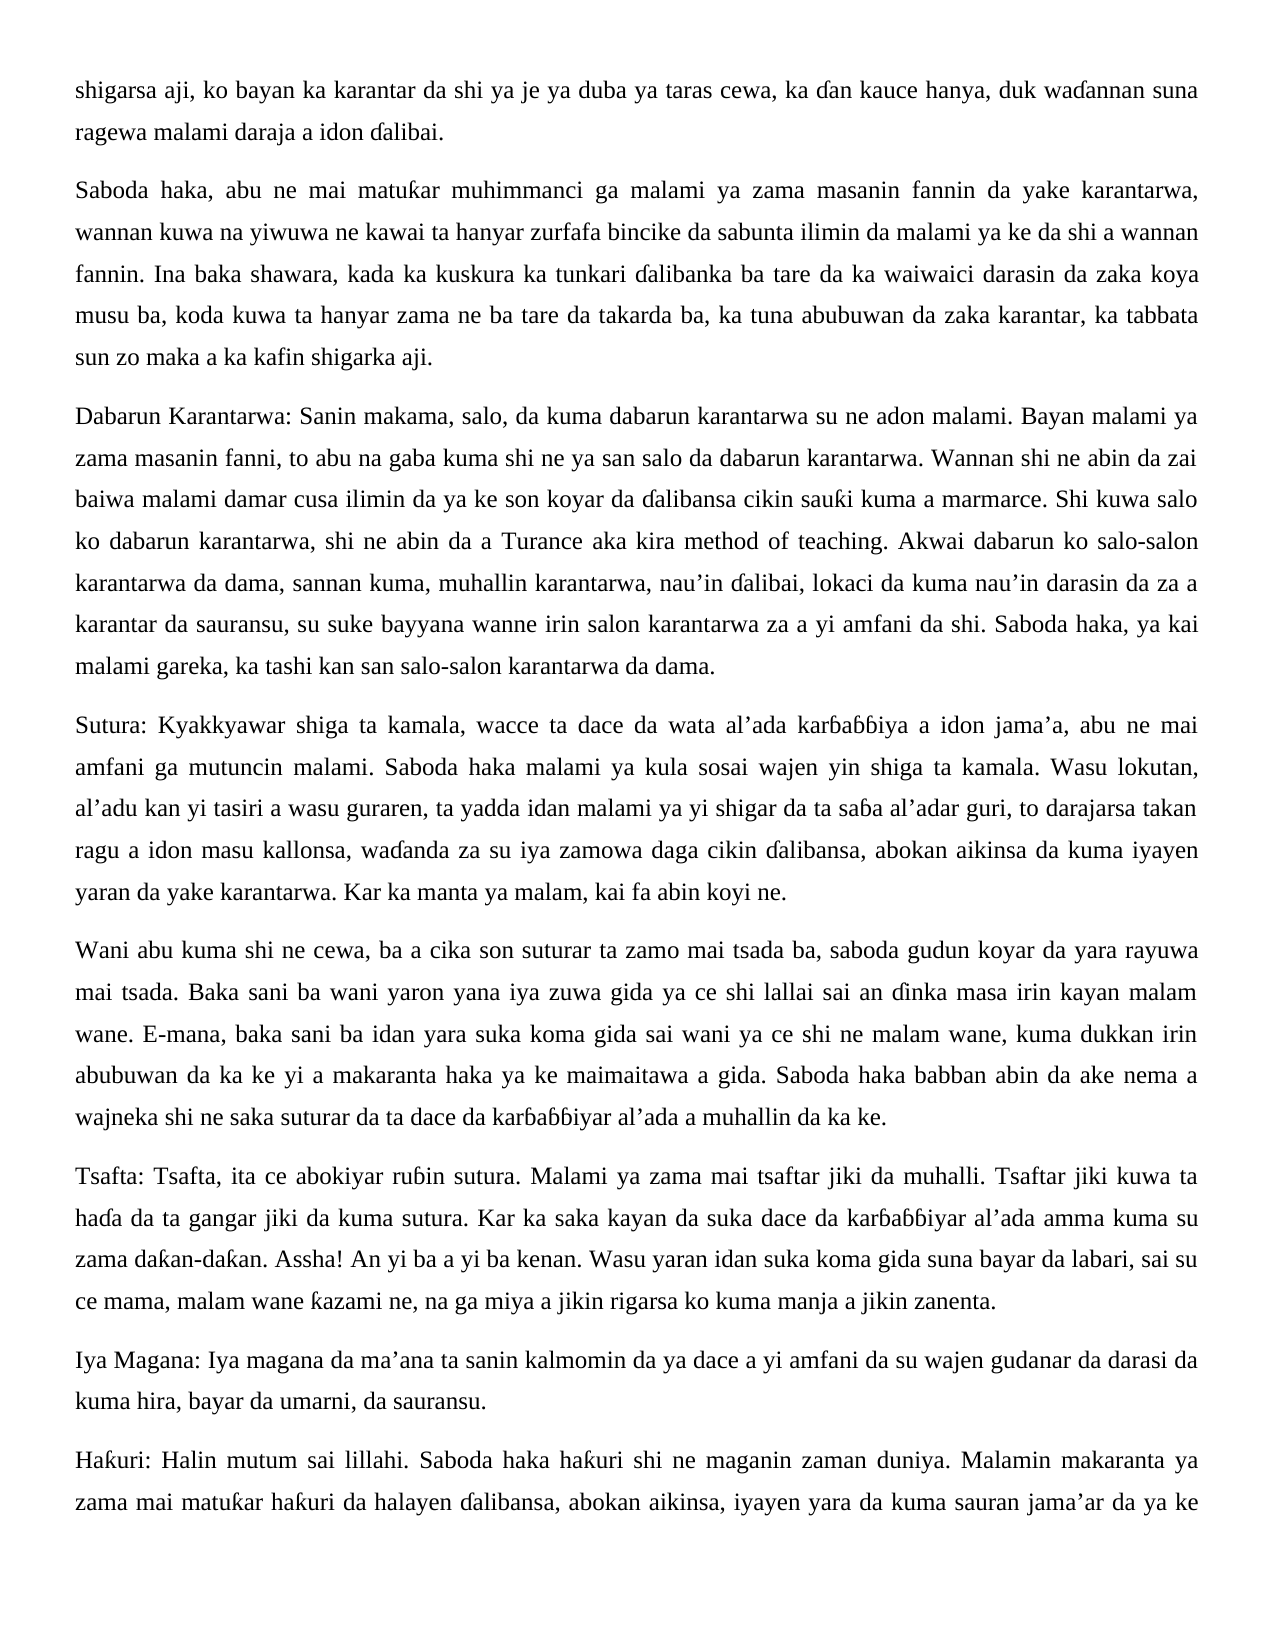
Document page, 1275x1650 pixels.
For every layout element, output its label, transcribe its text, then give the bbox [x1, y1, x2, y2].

text Dabarun Karantarwa: Sanin makama, salo, da kuma dabarun karantarwa su ne adon malami. Bayan malami ya zama masanin fanni, to abu na gaba kuma shi ne ya san salo da dabarun karantarwa. Wannan shi ne abin da zai baiwa malami damar cusa ilimin da ya ke son koyar da ɗalibansa cikin sauƙi kuma a marmarce. Shi kuwa salo ko dabarun karantarwa, shi ne abin da a Turance aka kira method of teaching. Akwai dabarun ko salo-salon karantarwa da dama, sannan kuma, muhallin karantarwa, nau’in ɗalibai, lokaci da kuma nau’in darasin da za a karantar da sauransu, su suke bayyana wanne irin salon karantarwa za a yi amfani da shi. Saboda haka, ya kai malami gareka, ka tashi kan san salo-salon karantarwa da dama. [75, 401, 1200, 680]
text Saboda haka, abu ne mai matuƙar muhimmanci ga malami ya zama masanin fannin da yake karantarwa, wannan kuwa na yiwuwa ne kawai ta hanyar zurfafa bincike da sabunta ilimin da malami ya ke da shi a wannan fannin. Ina baka shawara, kada ka kuskura ka tunkari ɗalibanka ba tare da ka waiwaici darasin da zaka koya musu ba, koda kuwa ta hanyar zama ne ba tare da takarda ba, ka tuna abubuwan da zaka karantar, ka tabbata sun zo maka a ka kafin shigarka aji. [75, 176, 1200, 371]
text Wani abu kuma shi ne cewa, ba a cika son suturar ta zamo mai tsada ba, saboda gudun koyar da yara rayuwa mai tsada. Baka sani ba wani yaron yana iya zuwa gida ya ce shi lallai sai an ɗinka masa irin kayan malam wane. E-mana, baka sani ba idan yara suka koma gida sai wani ya ce shi ne malam wane, kuma dukkan irin abubuwan da ka ke yi a makaranta haka ya ke maimaitawa a gida. Saboda haka babban abin da ake nema a wajneka shi ne saka suturar da ta dace da karɓaɓɓiyar al’ada a muhallin da ka ke. [75, 935, 1200, 1131]
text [75, 1445, 1200, 1516]
text Sutura: Kyakkyawar shiga ta kamala, wacce ta dace da wata al’ada karɓaɓɓiya a idon jama’a, abu ne mai amfani ga mutuncin malami. Saboda haka malami ya kula sosai wajen yin shiga ta kamala. Wasu lokutan, al’adu kan yi tasiri a wasu guraren, ta yadda idan malami ya yi shigar da ta saɓa al’adar guri, to darajarsa takan ragu a idon masu kallonsa, waɗanda za su iya zamowa daga cikin ɗalibansa, abokan aikinsa da kuma iyayen yaran da yake karantarwa. Kar ka manta ya malam, kai fa abin koyi ne. [75, 710, 1200, 905]
text Iya Magana: Iya magana da ma’ana ta sanin kalmomin da ya dace a yi amfani da su wajen gudanar da darasi da kuma hira, bayar da umarni, da sauransu. [75, 1345, 1200, 1415]
text Tsafta: Tsafta, ita ce abokiyar ruɓin sutura. Malami ya zama mai tsaftar jiki da muhalli. Tsaftar jiki kuwa ta haɗa da ta gangar jiki da kuma sutura. Kar ka saka kayan da suka dace da karɓaɓɓiyar al’ada amma kuma su zama daƙan-daƙan. Assha! An yi ba a yi ba kenan. Wasu yaran idan suka koma gida suna bayar da labari, sai su ce mama, malam wane ƙazami ne, na ga miya a jikin rigarsa ko kuma manja a jikin zanenta. [75, 1161, 1200, 1315]
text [75, 75, 1200, 145]
